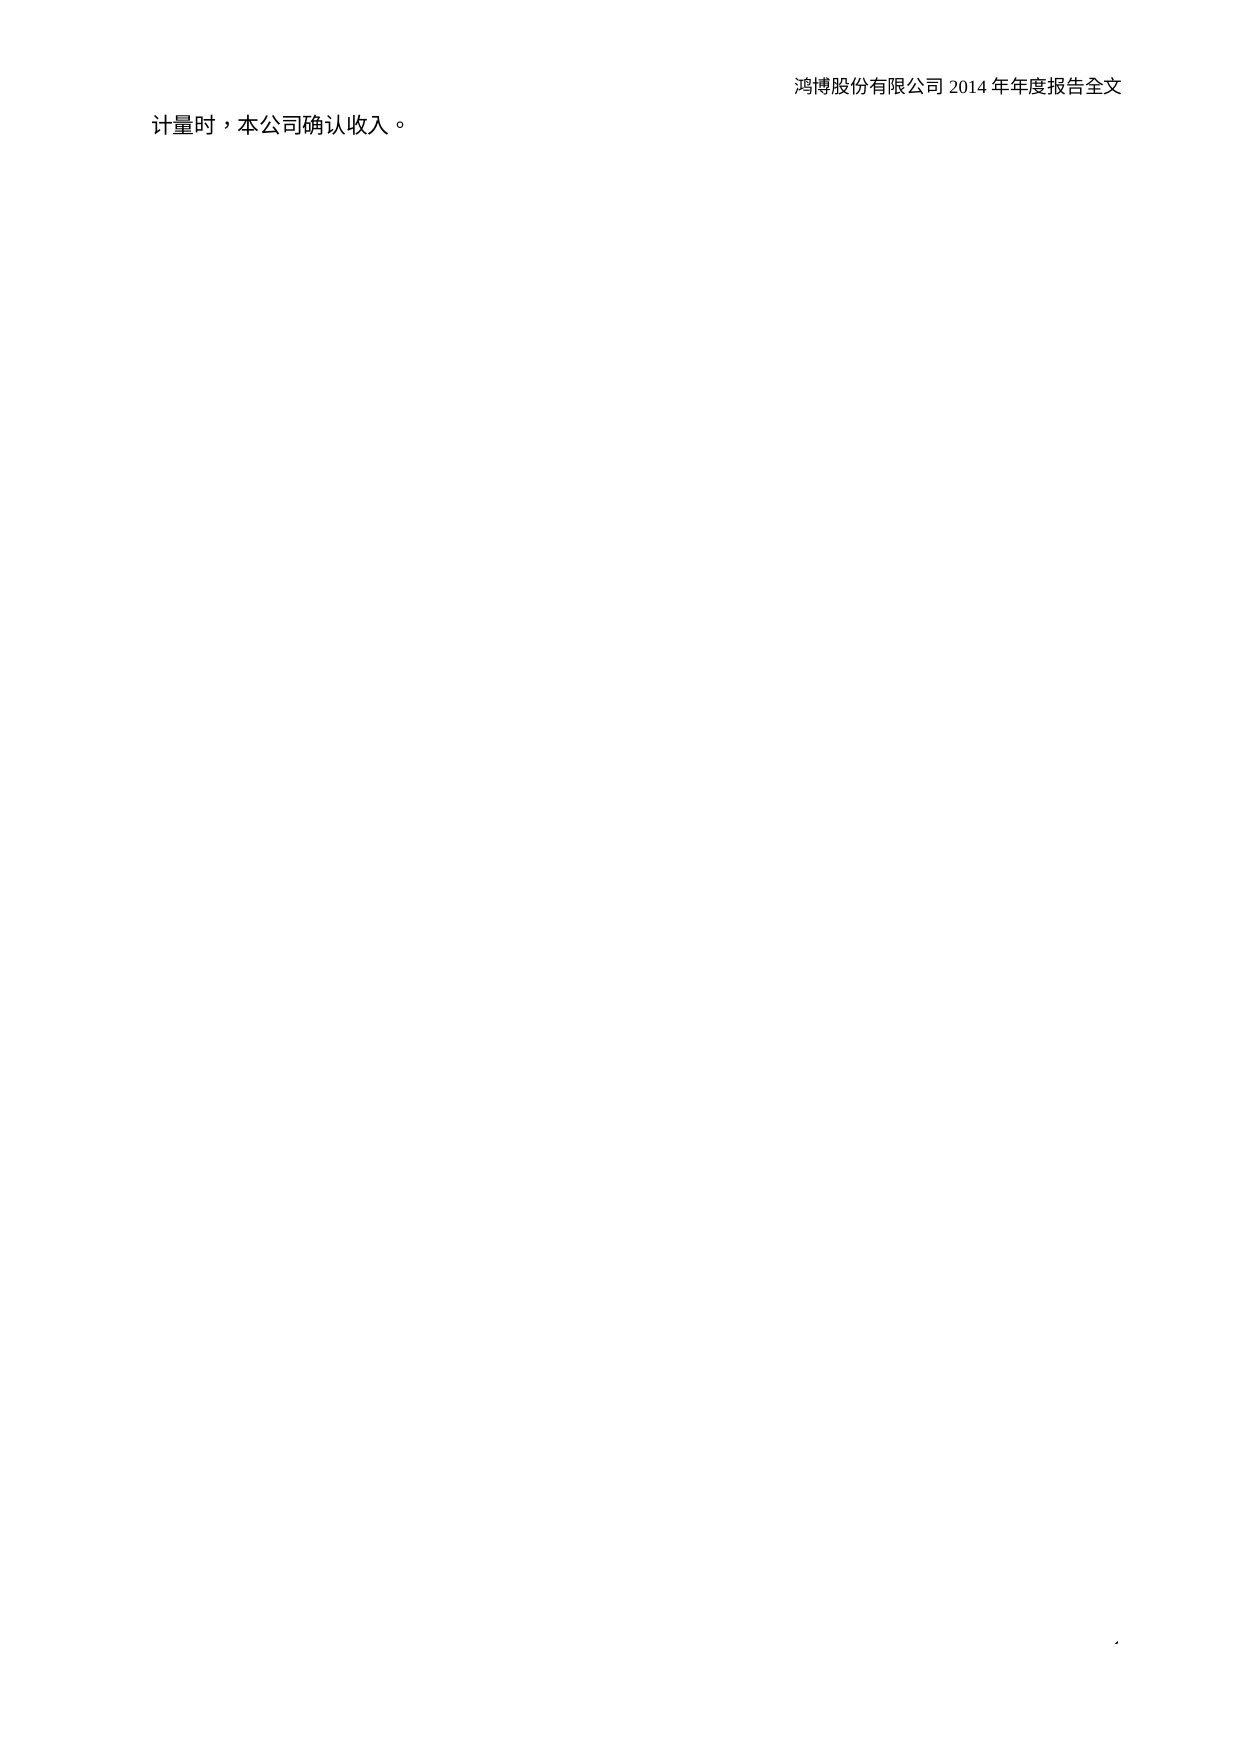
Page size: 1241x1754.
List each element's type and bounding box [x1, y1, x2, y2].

text [118, 110, 1138, 140]
